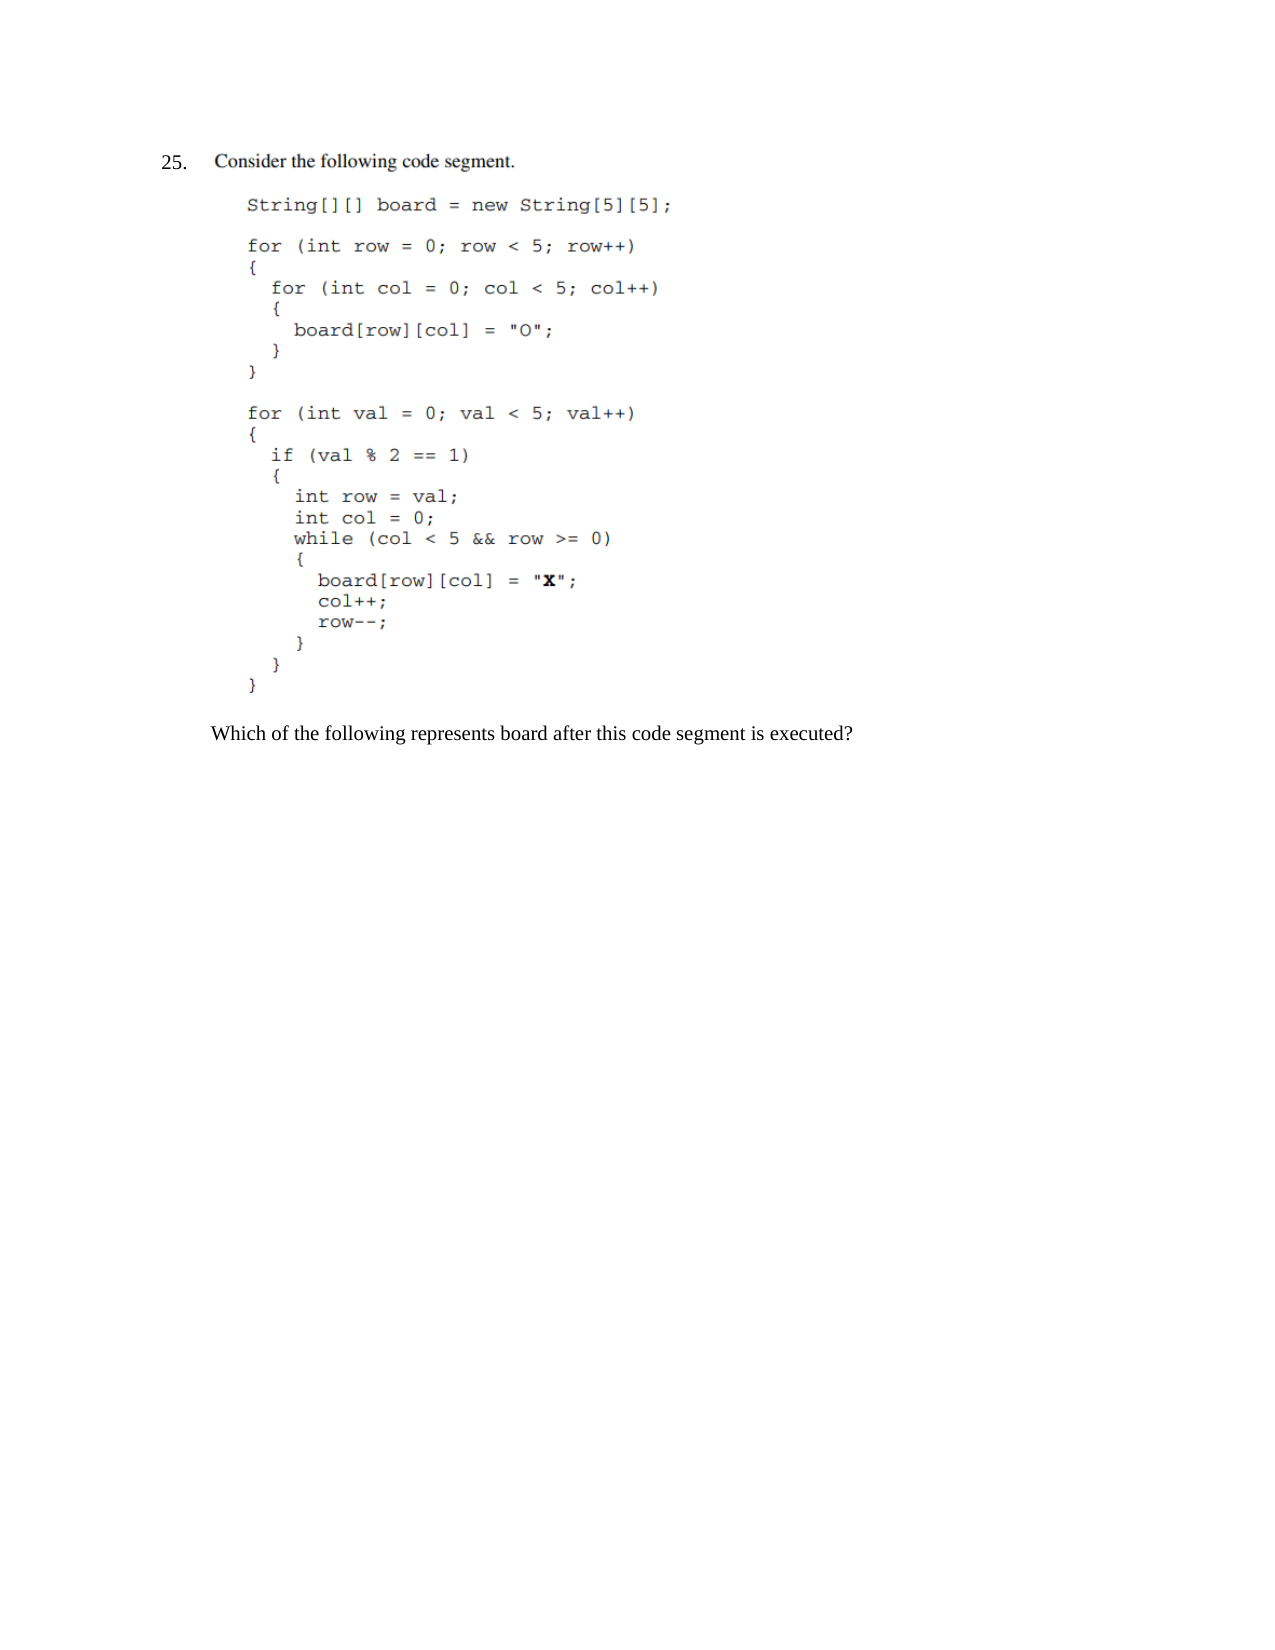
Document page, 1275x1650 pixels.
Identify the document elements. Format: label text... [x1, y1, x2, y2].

table_header Which of the following represents board after this code segment is executed? [199, 150, 1125, 1333]
table_header 25. [150, 150, 199, 1333]
picture [210, 150, 675, 707]
